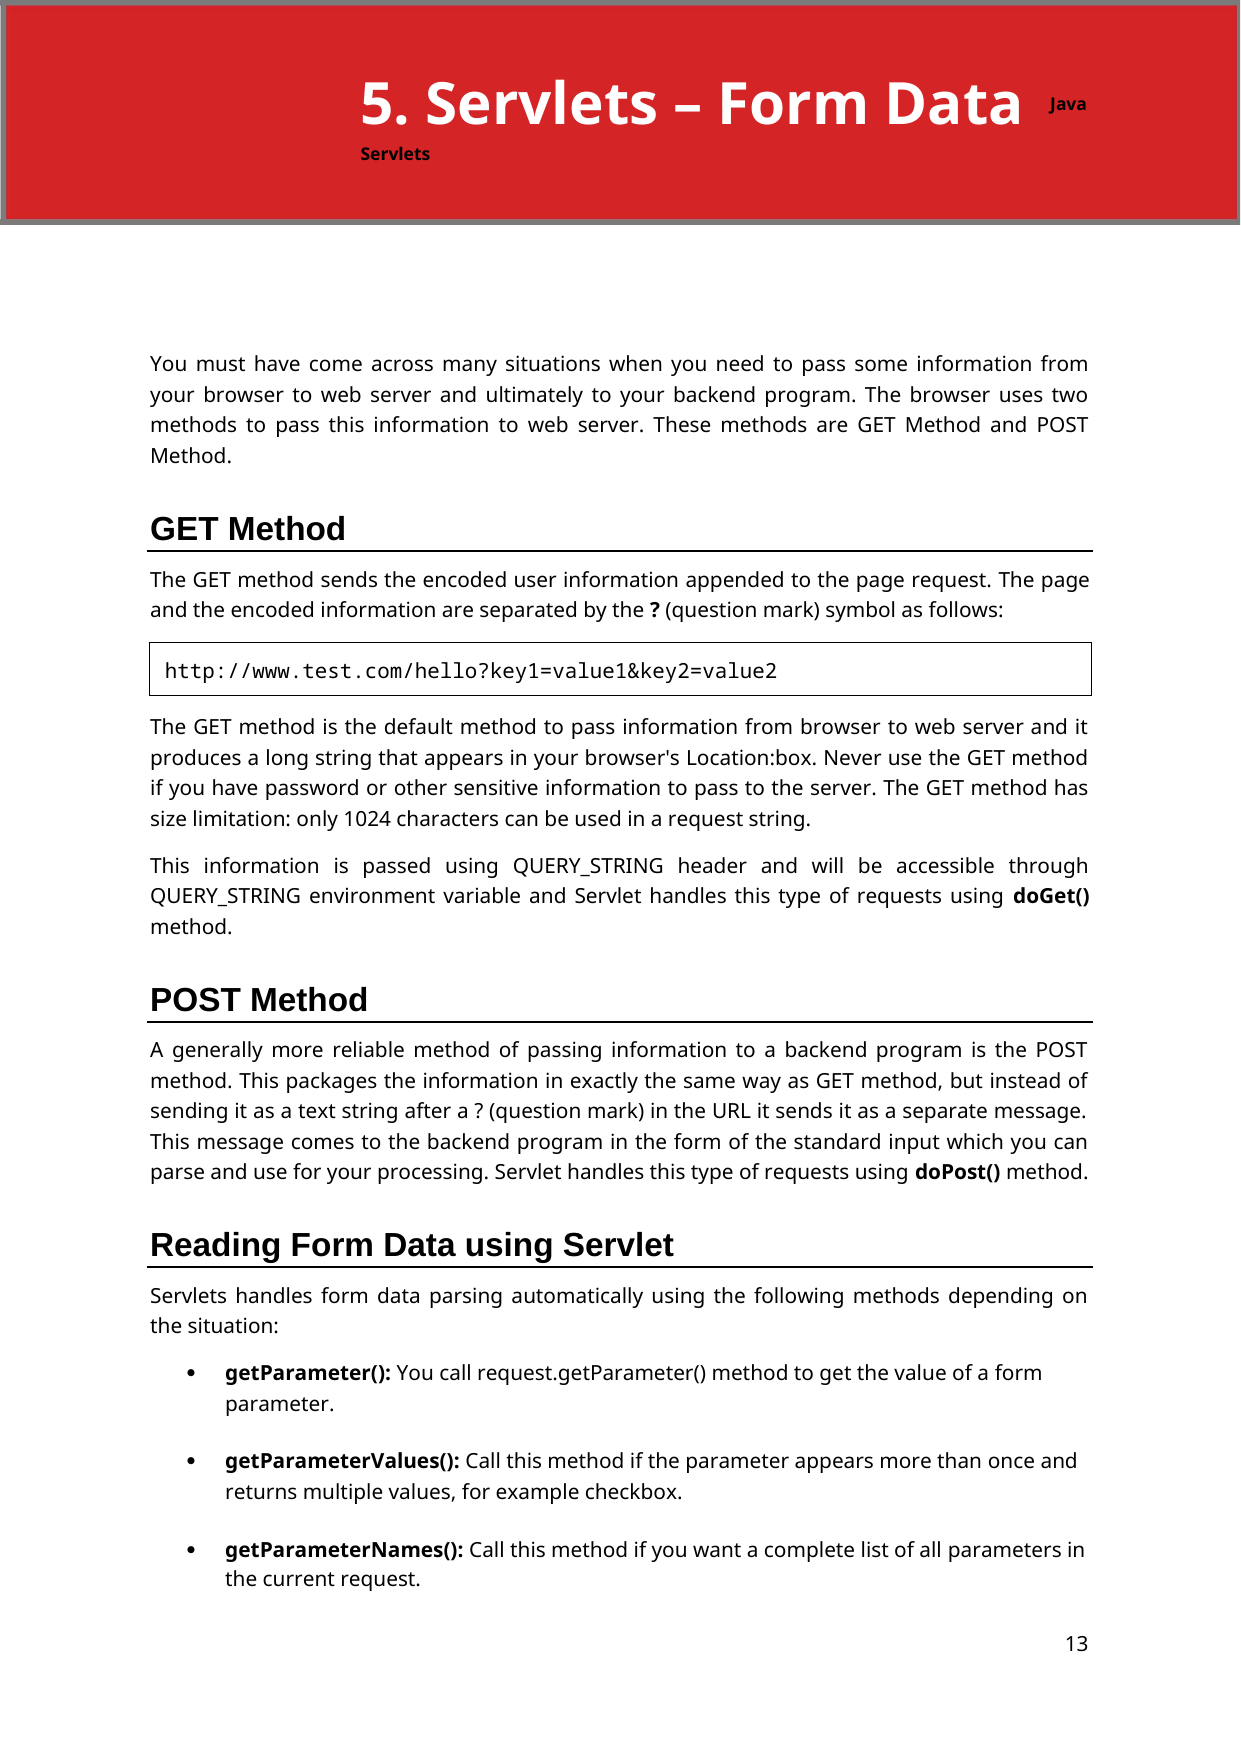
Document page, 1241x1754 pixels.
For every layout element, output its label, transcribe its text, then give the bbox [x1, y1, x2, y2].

picture [0, 0, 1241, 225]
text You must have come across many situations when you need to pass some information from your browser to web server and ultimately to your backend program. The browser uses two methods to pass this information to web server. These methods are GET Method and POST Method. [150, 349, 1089, 469]
text 13 [1064, 1629, 1092, 1657]
text GET Method [150, 509, 1092, 547]
text The GET method sends the encoded user information appended to the page request. The page and the encoded information are separated by the ? (question mark) symbol as follows: [150, 565, 1092, 623]
text This information is passed using QUERY_STRING header and will be accessible through QUERY_STRING environment variable and Servlet handles this type of requests using doGet() method. [150, 852, 1089, 940]
text Reading Form Data using Servlet [150, 1225, 1092, 1264]
text A generally more reliable method of passing information to a backend program is the POST method. This packages the information in exactly the same way as GET method, but instead of sending it as a text string after a ? (question mark) in the URL it sends it as a separate message. This message comes to the backend program in the form of the standard input which you can parse and use for your processing. Servlet handles this type of requests using doPost() method. [150, 1036, 1089, 1186]
text The GET method is the default method to pass information from browser to web server and it produces a long string that appears in your browser's Location:box. Never use the GET method if you have password or other sensitive information to pass to the server. The GET method has size limitation: only 1024 characters can be used in a request string. [150, 712, 1089, 832]
text 5. Servlets – Form Data Java Servlets [360, 62, 1092, 183]
list getParameterValues(): Call this method if the parameter appears more than once and returns multiple values, for example checkbox. [187, 1447, 1089, 1505]
list getParameter(): You call request.getParameter() method to get the value of a form parameter. [187, 1358, 1089, 1417]
text Servlets handles form data parsing automatically using the following methods depending on the situation: [150, 1281, 1089, 1339]
list getParameterNames(): Call this method if you want a complete list of all parameters in the current request. [187, 1535, 1089, 1593]
text http://www.test.com/hello?key1=value1&key2=value2 [164, 656, 1091, 684]
text POST Method [150, 980, 1092, 1018]
